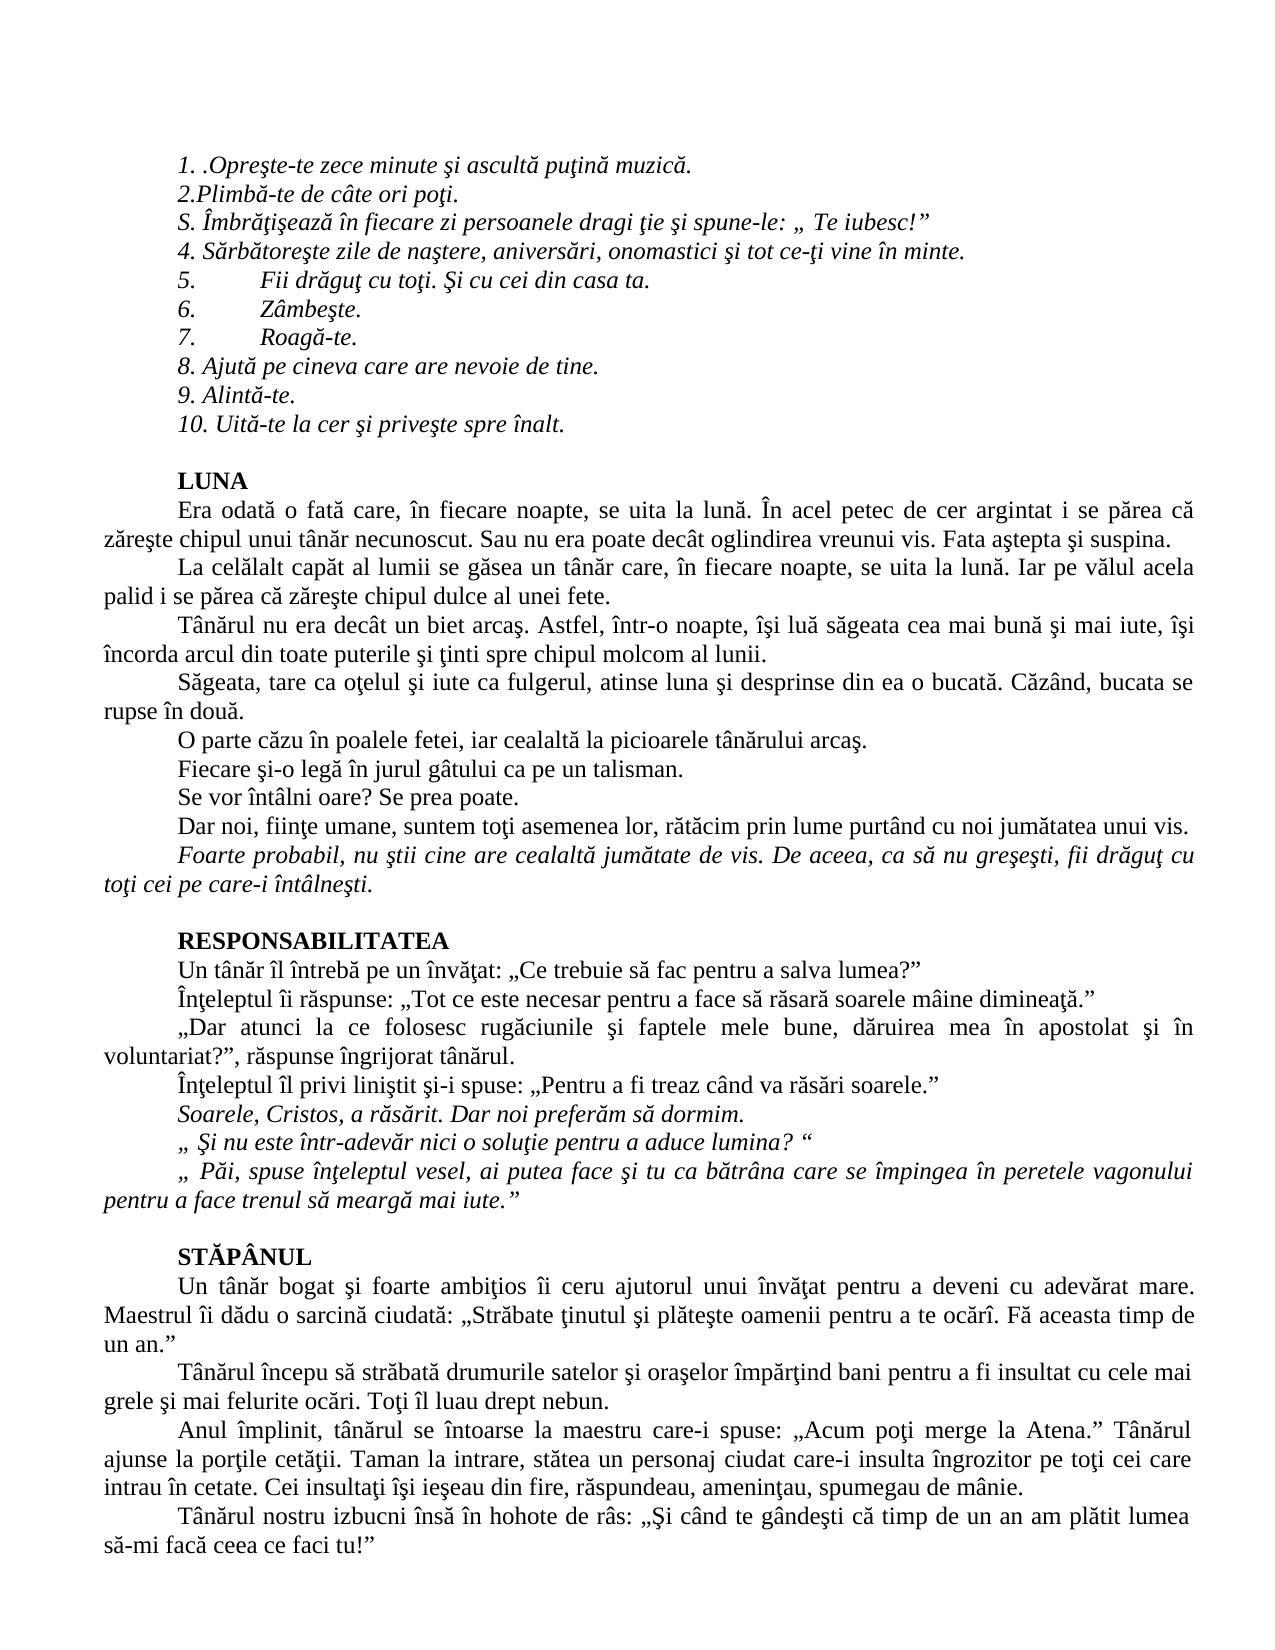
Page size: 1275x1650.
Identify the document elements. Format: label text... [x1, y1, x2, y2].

list Zâmbeşte. [103, 294, 956, 322]
text LUNA [103, 466, 1196, 495]
text RESPONSABILITATEA [103, 926, 1196, 955]
text 9. Alintă-te. [103, 380, 1196, 409]
text „Dar atunci la ce folosesc rugăciunile şi faptele mele bune, dăruirea mea în apostolat şi în voluntariat?”, răspunse îngrijorat tânărul. [103, 1012, 1195, 1070]
list Fii drăguţ cu toţi. Şi cu cei din casa ta. [103, 265, 1196, 294]
text înţeleptul îl privi liniştit şi-i spuse: „Pentru a fi treaz când va răsări soarele.” [103, 1070, 1195, 1099]
text Tânărul nostru izbucni însă în hohote de râs: „Şi când te gândeşti că timp de un an am plătit lumea să-mi facă ceea ce faci tu!” [103, 1501, 1191, 1559]
text Foarte probabil, nu ştii cine are cealaltă jumătate de vis. De aceea, ca să nu greşeşti, fii drăguţ cu toţi cei pe care-i întâlneşti. [103, 840, 1196, 897]
text Săgeata, tare ca oţelul şi iute ca fulgerul, atinse luna şi desprinse din ea o bucată. Căzând, bucata se rupse în două. [103, 667, 1195, 725]
text Dar noi, fiinţe umane, suntem toţi asemenea lor, rătăcim prin lume purtând cu noi jumătatea unui vis. [103, 811, 1194, 840]
text Era odată o fată care, în fiecare noapte, se uita la lună. În acel petec de cer argintat i se părea că zăreşte chipul unui tânăr necunoscut. Sau nu era poate decât oglindirea vreunui vis. Fata aştepta şi suspina. [103, 495, 1196, 552]
text O parte căzu în poalele fetei, iar cealaltă la picioarele tânărului arcaş. [103, 725, 1196, 754]
text La celălalt capăt al lumii se găsea un tânăr care, în fiecare noapte, se uita la lună. Iar pe vălul acela palid i se părea că zăreşte chipul dulce al unei fete. [103, 552, 1196, 610]
list Roagă-te. [103, 322, 956, 351]
text înţeleptul îi răspunse: „Tot ce este necesar pentru a face să răsară soarele mâine dimineaţă.” [103, 984, 1196, 1012]
text S. Îmbrăţişează în fiecare zi persoanele dragi ţie şi spune-le: „ Te iubesc!” [103, 207, 1194, 236]
text „ Păi, spuse înţeleptul vesel, ai putea face şi tu ca bătrâna care se împingea în peretele vagonului pentru a face trenul să meargă mai iute.” [103, 1156, 1194, 1214]
text Soarele, Cristos, a răsărit. Dar noi preferăm să dormim. [103, 1099, 1194, 1127]
text Fiecare şi-o legă în jurul gâtului ca pe un talisman. [103, 754, 1196, 782]
text STĂPÂNUL [103, 1242, 1196, 1271]
text Un tânăr bogat şi foarte ambiţios îi ceru ajutorul unui învăţat pentru a deveni cu adevărat mare. Maestrul îi dădu o sarcină ciudată: „Străbate ţinutul şi plăteşte oamenii pentru a te ocărî. Fă aceasta timp de un an.” [103, 1271, 1196, 1357]
text Se vor întâlni oare? Se prea poate. [103, 782, 1196, 811]
text Anul împlinit, tânărul se întoarse la maestru care-i spuse: „Acum poţi merge la Atena.” Tânărul ajunse la porţile cetăţii. Taman la intrare, stătea un personaj ciudat care-i insulta îngrozitor pe toţi cei care intrau în cetate. Cei insultaţi îşi ieşeau din fire, răspundeau, ameninţau, spumegau de mânie. [103, 1415, 1193, 1501]
text „ Şi nu este într-adevăr nici o soluţie pentru a aduce lumina? “ [103, 1127, 1194, 1156]
text 1. .Opreşte-te zece minute şi ascultă puţină muzică. [103, 150, 1195, 179]
text Tânărul nu era decât un biet arcaş. Astfel, într-o noapte, îşi luă săgeata cea mai bună şi mai iute, îşi încorda arcul din toate puterile şi ţinti spre chipul molcom al lunii. [103, 610, 1196, 667]
text 2.Plimbă-te de câte ori poţi. [103, 179, 1196, 207]
text 8. Ajută pe cineva care are nevoie de tine. [103, 351, 1196, 380]
text Tânărul începu să străbată drumurile satelor şi oraşelor împărţind bani pentru a fi insultat cu cele mai grele şi mai felurite ocări. Toţi îl luau drept nebun. [103, 1357, 1193, 1415]
text Un tânăr îl întrebă pe un învăţat: „Ce trebuie să fac pentru a salva lumea?” [103, 955, 1196, 984]
text 10. Uită-te la cer şi priveşte spre înalt. [103, 409, 1196, 437]
text 4. Sărbătoreşte zile de naştere, aniversări, onomastici şi tot ce-ţi vine în minte. [103, 236, 1194, 265]
